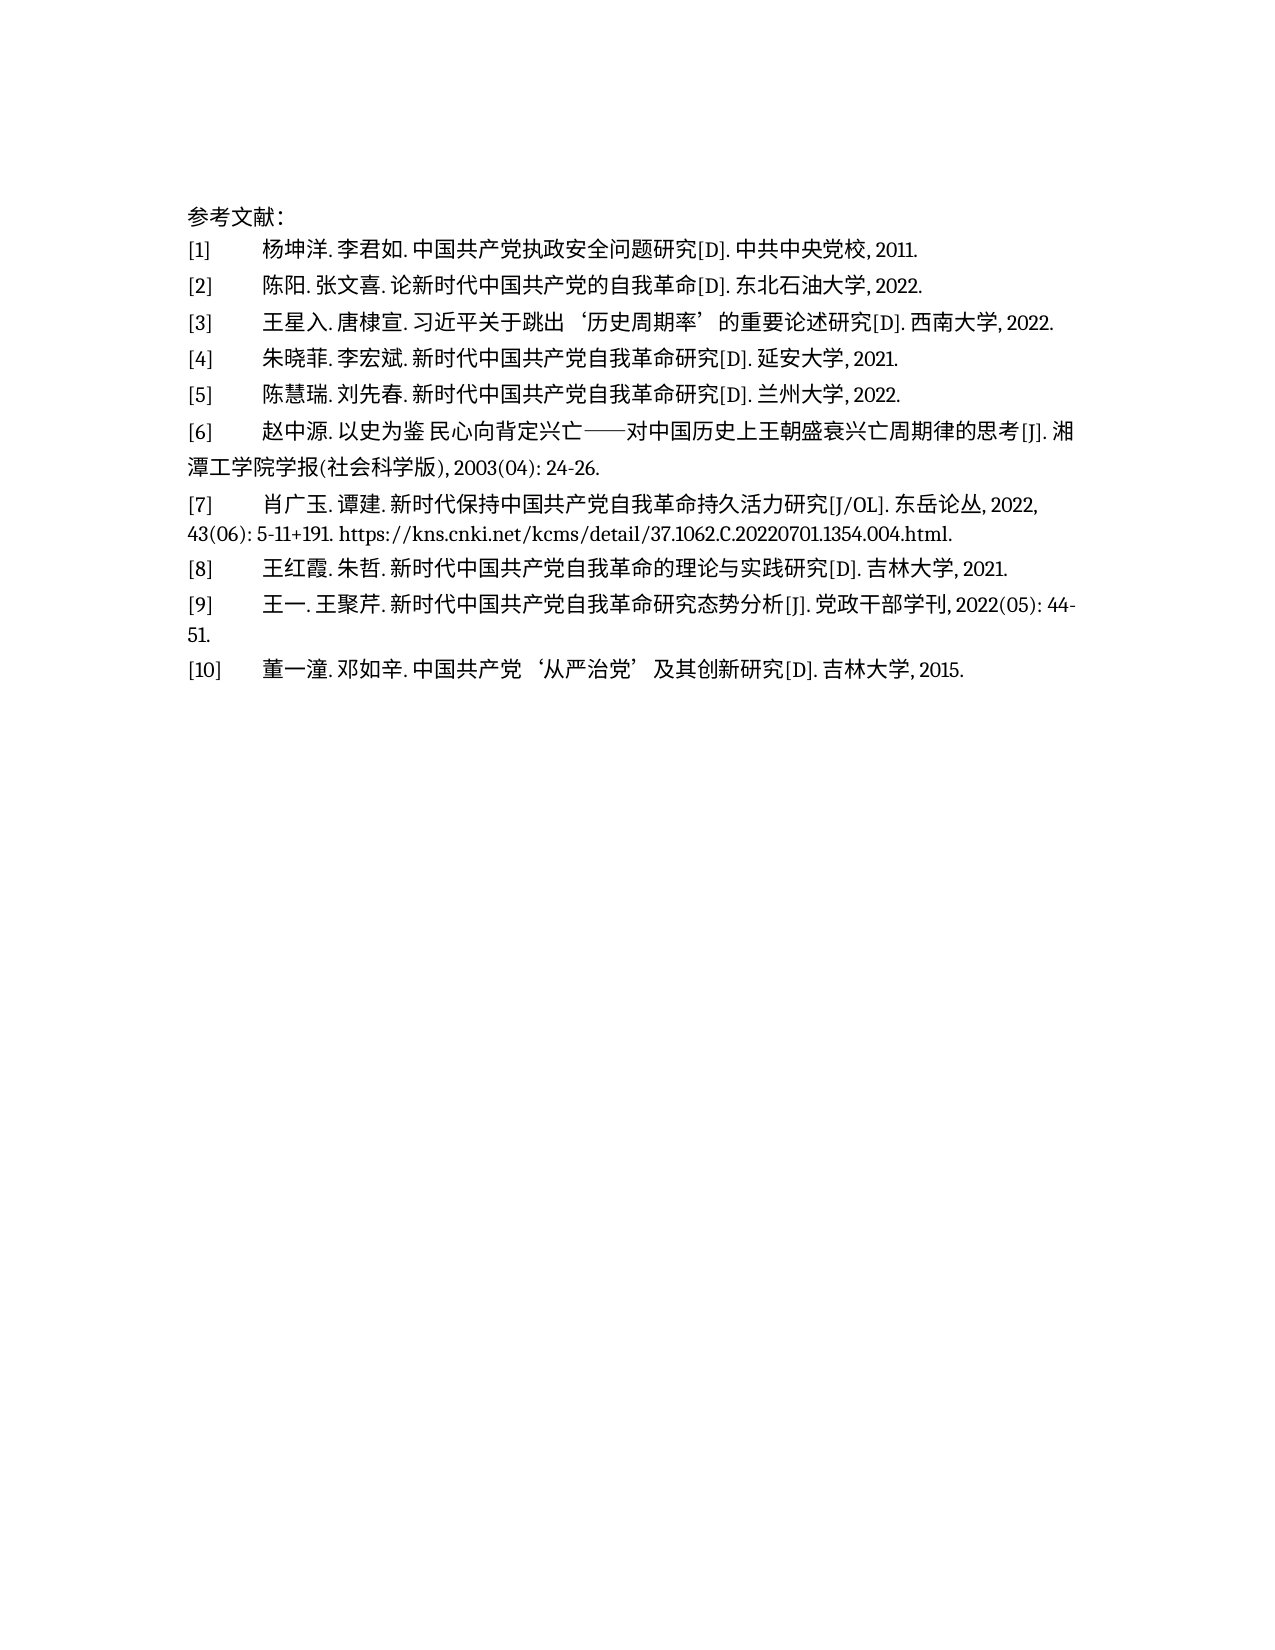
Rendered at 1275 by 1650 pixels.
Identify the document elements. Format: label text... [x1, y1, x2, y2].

text [5] 陈慧瑞. 刘先春. 新时代中国共产党自我革命研究[D]. 兰州大学, 2022. [187, 377, 1087, 409]
text [7] 肖广玉. 谭建. 新时代保持中国共产党自我革命持久活力研究[J/OL]. 东岳论丛, 2022, 43(06): 5-11+191. https://kns.cnki.net/kcms/detail/37.1062.C.20220701.1354.004.html. [187, 487, 1087, 547]
text [9] 王一. 王聚芹. 新时代中国共产党自我革命研究态势分析[J]. 党政干部学刊, 2022(05): 44-51. [187, 587, 1087, 648]
text 参考文献： [187, 200, 1087, 232]
text [4] 朱晓菲. 李宏斌. 新时代中国共产党自我革命研究[D]. 延安大学, 2021. [187, 341, 1087, 373]
text [1] 杨坤洋. 李君如. 中国共产党执政安全问题研究[D]. 中共中央党校, 2011. [187, 232, 1087, 264]
text [8] 王红霞. 朱哲. 新时代中国共产党自我革命的理论与实践研究[D]. 吉林大学, 2021. [187, 551, 1087, 583]
text [10] 董一潼. 邓如辛. 中国共产党‘从严治党’及其创新研究[D]. 吉林大学, 2015. [187, 652, 1087, 683]
text [6] 赵中源. 以史为鉴 民心向背定兴亡——对中国历史上王朝盛衰兴亡周期律的思考[J]. 湘潭工学院学报(社会科学版), 2003(04): 24-26. [187, 414, 1087, 482]
text [3] 王星入. 唐棣宣. 习近平关于跳出‘历史周期率’的重要论述研究[D]. 西南大学, 2022. [187, 305, 1087, 336]
text [2] 陈阳. 张文喜. 论新时代中国共产党的自我革命[D]. 东北石油大学, 2022. [187, 268, 1087, 300]
